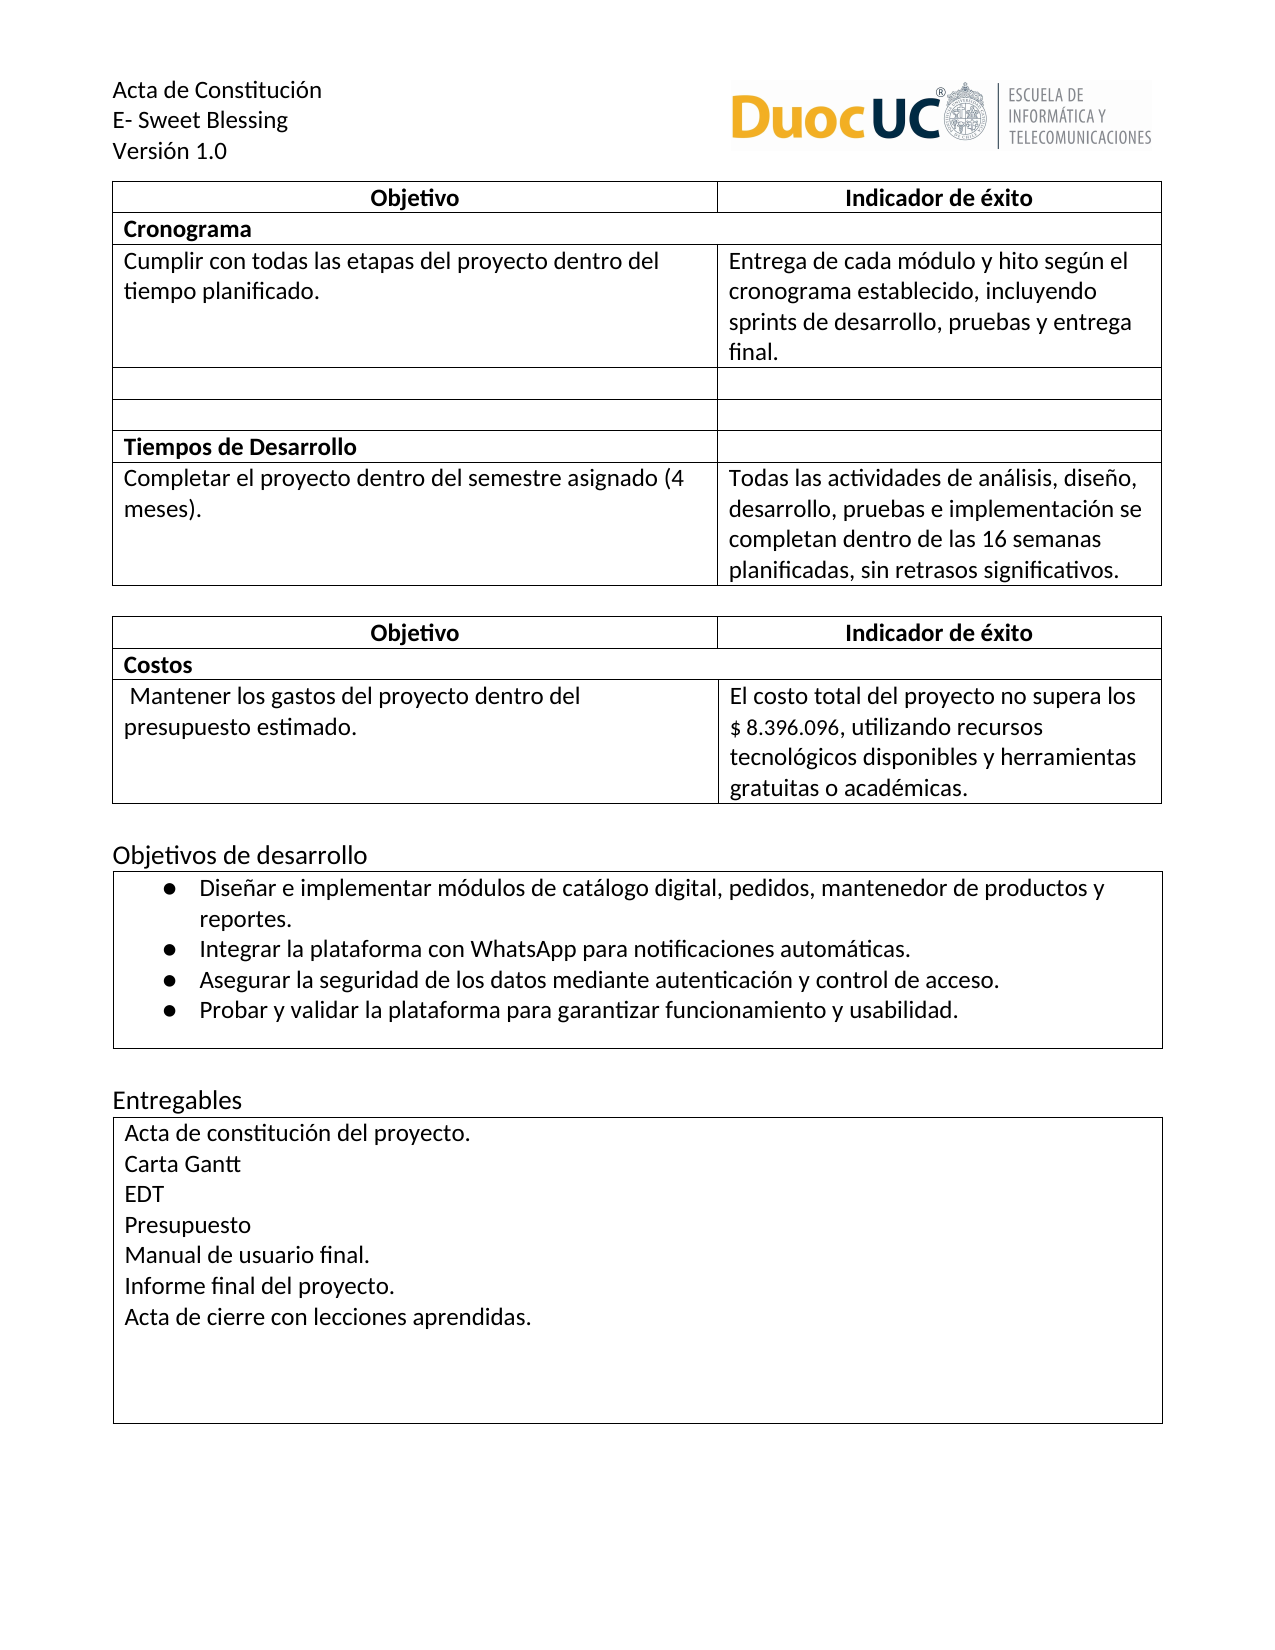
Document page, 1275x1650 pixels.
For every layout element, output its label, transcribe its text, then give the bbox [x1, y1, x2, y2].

table_header Acta de constitución del proyecto. Carta Gantt EDT Presupuesto Manual de usuario final. Informe final del proyecto. Acta de cierre con lecciones aprendidas. [114, 1118, 1162, 1423]
table_cell [718, 431, 1161, 462]
subtitle Entregables [112, 1083, 1162, 1117]
table_cell [113, 400, 717, 430]
table_cell Cumplir con todas las etapas del proyecto dentro del tiempo planificado. [113, 245, 717, 367]
table_cell Todas las actividades de análisis, diseño, desarrollo, pruebas e implementación se completan dentro de las 16 semanas planificadas, sin retrasos significativos. [718, 463, 1161, 585]
table_header Indicador de éxito [718, 617, 1161, 648]
table_cell El costo total del proyecto no supera los $ 8.396.096, utilizando recursos tecnológicos disponibles y herramientas gratuitas o académicas. [719, 680, 1161, 802]
subtitle Objetivos de desarrollo [112, 838, 1162, 871]
table_cell [718, 400, 1161, 430]
table_cell Mantener los gastos del proyecto dentro del presupuesto estimado. [113, 680, 718, 802]
table_cell Cronograma [113, 213, 1161, 244]
table_cell [718, 368, 1161, 398]
table_cell Completar el proyecto dentro del semestre asignado (4 meses). [113, 463, 717, 585]
table_header Objetivo [113, 617, 717, 648]
table_cell Entrega de cada módulo y hito según el cronograma establecido, incluyendo sprints de desarrollo, pruebas y entrega final. [718, 245, 1161, 367]
picture [731, 80, 1152, 151]
table_header Diseñar e implementar módulos de catálogo digital, pedidos, mantenedor de productos y reportes. Integrar la plataforma con WhatsApp para notificaciones automáticas. Asegurar la seguridad de los datos mediante autenticación y control de acceso. Probar y validar la plataforma para garantizar funcionamiento y usabilidad. [114, 872, 1162, 1048]
table_cell [113, 368, 717, 398]
table_cell Tiempos de Desarrollo [113, 431, 717, 462]
table_header Indicador de éxito [718, 182, 1161, 212]
table_header Objetivo [113, 182, 717, 212]
table_cell Costos [113, 649, 1161, 679]
